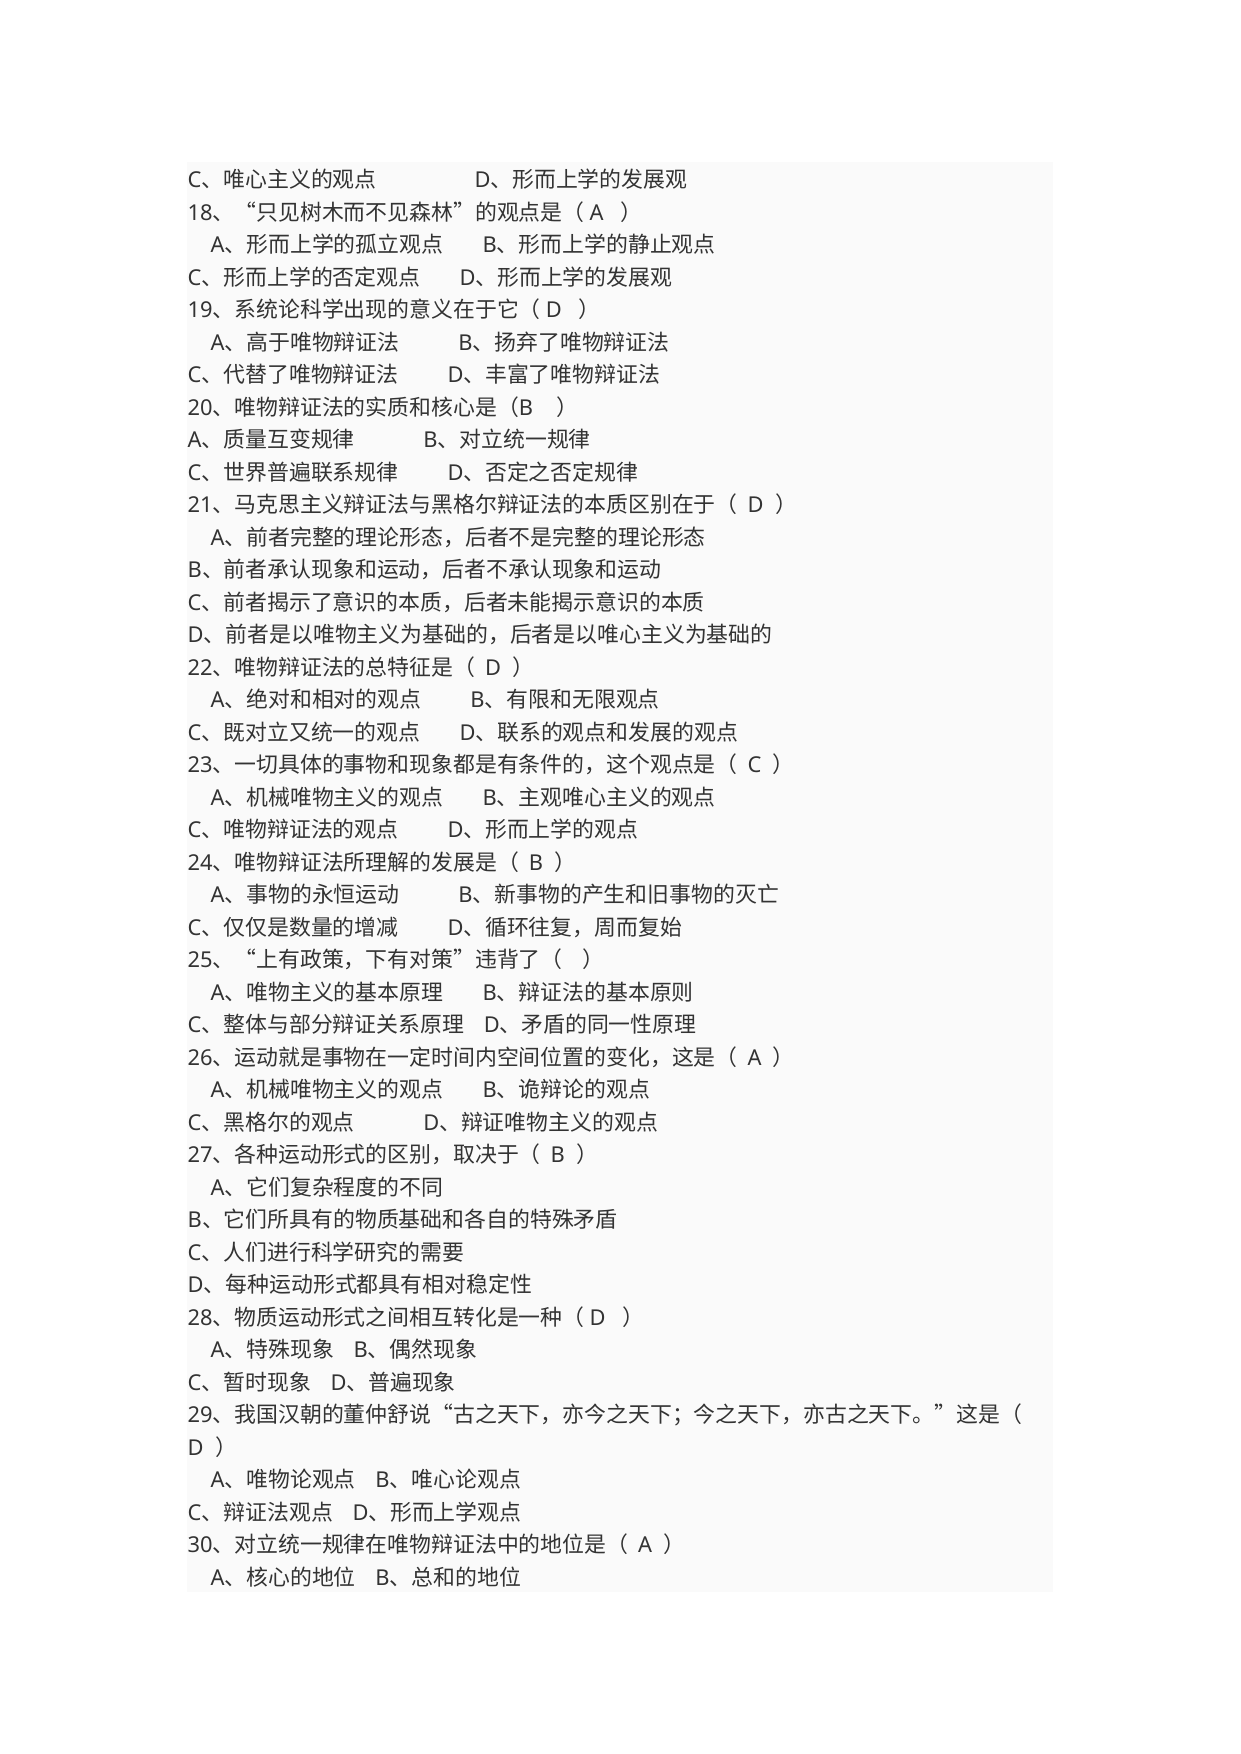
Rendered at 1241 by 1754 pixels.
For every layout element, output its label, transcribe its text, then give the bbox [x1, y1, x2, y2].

text D、前者是以唯物主义为基础的，后者是以唯心主义为基础的 [187, 617, 1053, 649]
text C、黑格尔的观点 D、辩证唯物主义的观点 [187, 1104, 1053, 1137]
text A、特殊现象 B、偶然现象 [187, 1332, 1053, 1364]
text A、前者完整的理论形态，后者不是完整的理论形态 [187, 519, 1053, 552]
text C、暂时现象 D、普遍现象 [187, 1364, 1053, 1397]
text 27、各种运动形式的区别，取决于（ B ） [187, 1137, 1053, 1169]
text A、绝对和相对的观点 B、有限和无限观点 [187, 682, 1053, 714]
text 25、“上有政策，下有对策”违背了（ ） [187, 942, 1053, 974]
text C、人们进行科学研究的需要 [187, 1234, 1053, 1267]
text 23、一切具体的事物和现象都是有条件的，这个观点是（ C ） [187, 747, 1053, 779]
text A、机械唯物主义的观点 B、主观唯心主义的观点 [187, 779, 1053, 812]
text C、既对立又统一的观点 D、联系的观点和发展的观点 [187, 714, 1053, 747]
text A、高于唯物辩证法 B、扬弃了唯物辩证法 [187, 324, 1053, 357]
text C、世界普遍联系规律 D、否定之否定规律 [187, 454, 1053, 487]
text A、形而上学的孤立观点 B、形而上学的静止观点 [187, 227, 1053, 259]
text A、唯物主义的基本原理 B、辩证法的基本原则 [187, 974, 1053, 1007]
text C、整体与部分辩证关系原理 D、矛盾的同一性原理 [187, 1007, 1053, 1039]
text A、唯物论观点 B、唯心论观点 [187, 1462, 1053, 1494]
text A、它们复杂程度的不同 [187, 1169, 1053, 1202]
text C、代替了唯物辩证法 D、丰富了唯物辩证法 [187, 357, 1053, 389]
text 26、运动就是事物在一定时间内空间位置的变化，这是（ A ） [187, 1039, 1053, 1072]
text A、核心的地位 B、总和的地位 [187, 1559, 1053, 1592]
text 18、“只见树木而不见森林”的观点是（ A ） [187, 194, 1053, 227]
text B、它们所具有的物质基础和各自的特殊矛盾 [187, 1202, 1053, 1234]
text C、唯物辩证法的观点 D、形而上学的观点 [187, 812, 1053, 844]
text 20、唯物辩证法的实质和核心是（B ） [187, 389, 1053, 422]
text 24、唯物辩证法所理解的发展是（ B ） [187, 844, 1053, 877]
text 22、唯物辩证法的总特征是（ D ） [187, 649, 1053, 682]
text 28、物质运动形式之间相互转化是一种（ D ） [187, 1299, 1053, 1332]
text A、事物的永恒运动 B、新事物的产生和旧事物的灭亡 [187, 877, 1053, 909]
text C、形而上学的否定观点 D、形而上学的发展观 [187, 259, 1053, 292]
text 21、马克思主义辩证法与黑格尔辩证法的本质区别在于（ D ） [187, 487, 1053, 519]
text C、唯心主义的观点 D、形而上学的发展观 [187, 162, 1053, 194]
text C、辩证法观点 D、形而上学观点 [187, 1494, 1053, 1527]
text 29、我国汉朝的董仲舒说“古之天下，亦今之天下；今之天下，亦古之天下。”这是（ D ） [187, 1397, 1053, 1462]
text 30、对立统一规律在唯物辩证法中的地位是（ A ） [187, 1527, 1053, 1559]
text 19、系统论科学出现的意义在于它（ D ） [187, 292, 1053, 324]
text C、仅仅是数量的增减 D、循环往复，周而复始 [187, 909, 1053, 942]
text C、前者揭示了意识的本质，后者未能揭示意识的本质 [187, 584, 1053, 617]
text A、机械唯物主义的观点 B、诡辩论的观点 [187, 1072, 1053, 1104]
text D、每种运动形式都具有相对稳定性 [187, 1267, 1053, 1299]
text A、质量互变规律 B、对立统一规律 [187, 422, 1053, 454]
text B、前者承认现象和运动，后者不承认现象和运动 [187, 552, 1053, 584]
